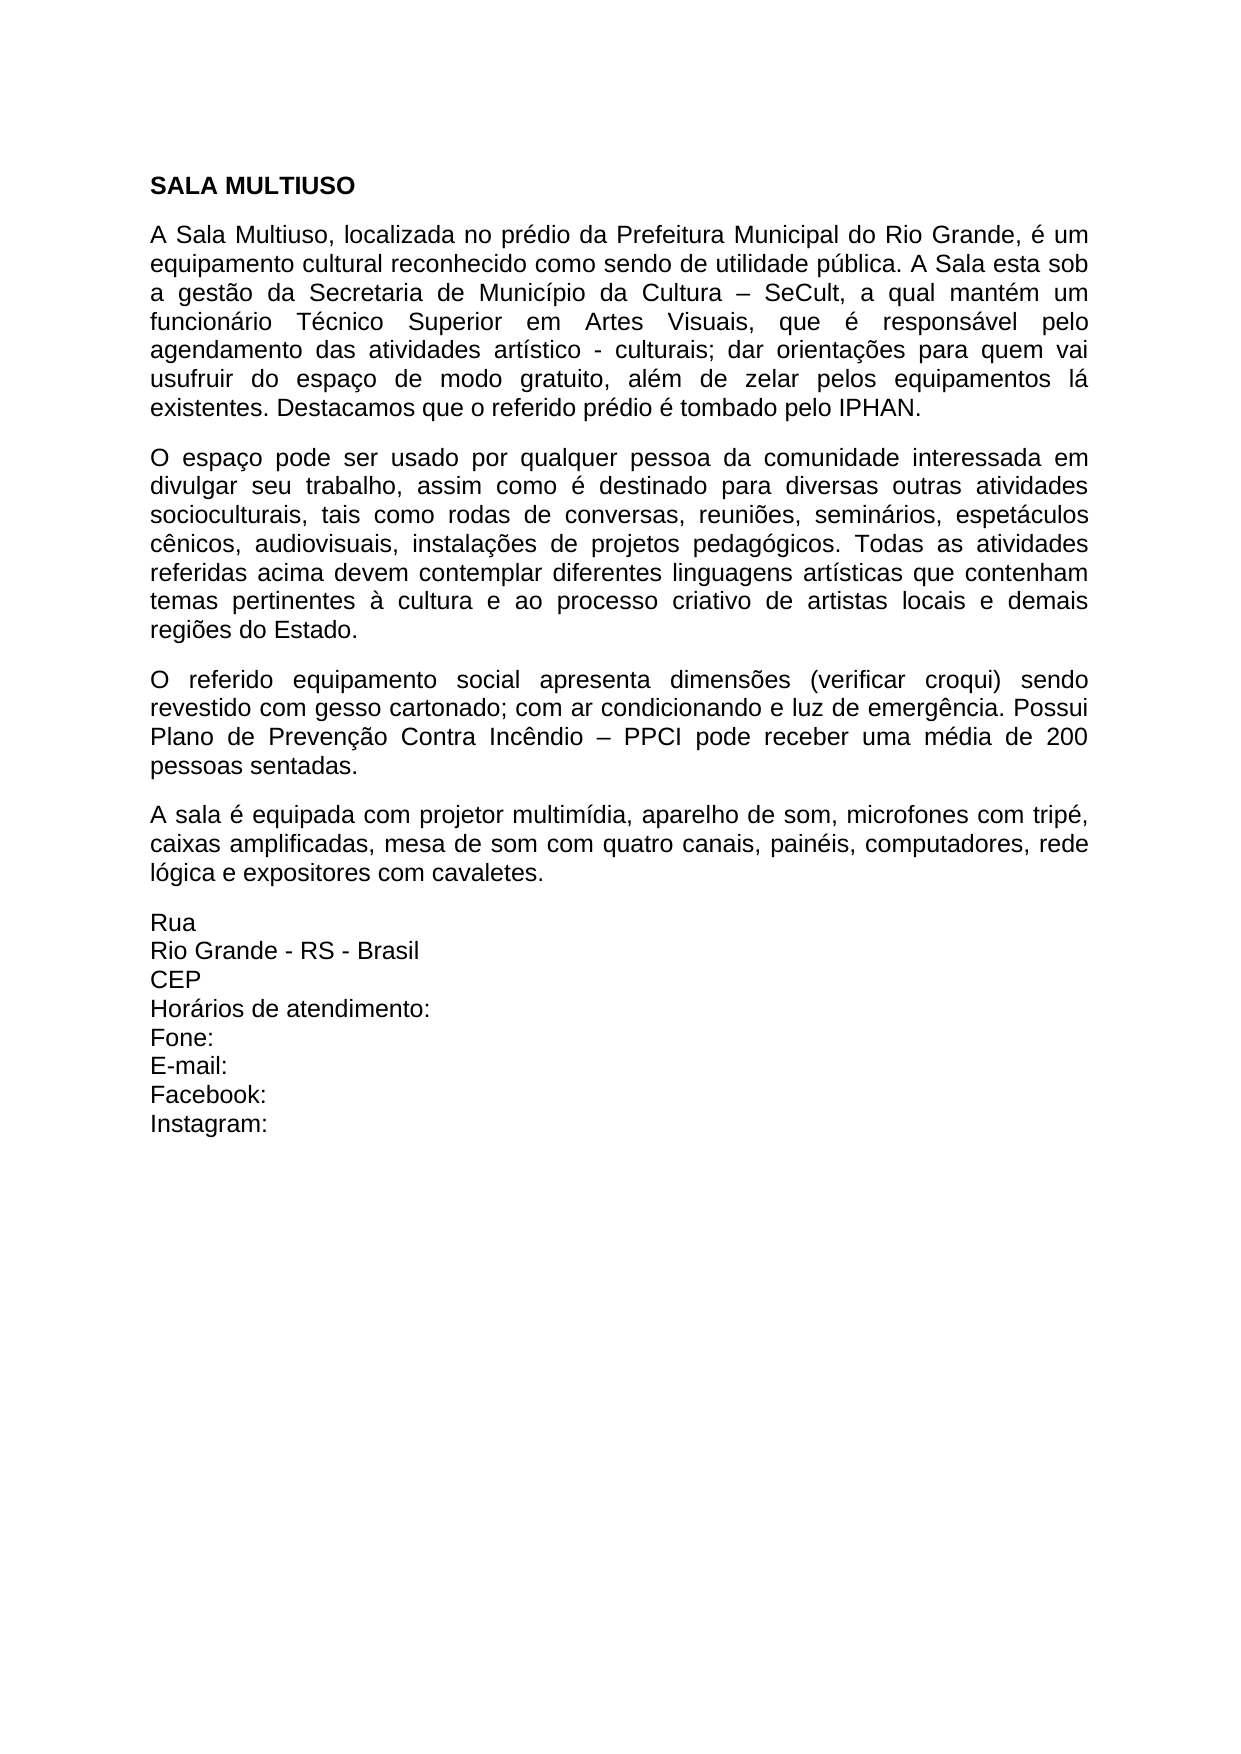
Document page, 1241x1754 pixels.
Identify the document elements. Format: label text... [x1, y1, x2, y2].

text Facebook: [150, 1080, 1090, 1109]
text E-mail: [150, 1051, 1090, 1080]
text Instagram: [150, 1109, 1090, 1137]
text A sala é equipada com projetor multimídia, aparelho de som, microfones com tripé, caixas amplificadas, mesa de som com quatro canais, painéis, computadores, rede lógica e expositores com cavaletes. [150, 800, 1090, 887]
text Fone: [150, 1022, 1090, 1051]
text Rio Grande - RS - Brasil [150, 936, 1090, 965]
text A Sala Multiuso, localizada no prédio da Prefeitura Municipal do Rio Grande, é um equipamento cultural reconhecido como sendo de utilidade pública. A Sala esta sob a gestão da Secretaria de Município da Cultura – SeCult, a qual mantém um funcionário Técnico Superior em Artes Visuais, que é responsável pelo agendamento das atividades artístico - culturais; dar orientações para quem vai usufruir do espaço de modo gratuito, além de zelar pelos equipamentos lá existentes. Destacamos que o referido prédio é tombado pelo IPHAN. [150, 220, 1090, 422]
text CEP [150, 965, 1090, 994]
text Rua [150, 907, 1090, 936]
text Horários de atendimento: [150, 994, 1090, 1022]
text O referido equipamento social apresenta dimensões (verificar croqui) sendo revestido com gesso cartonado; com ar condicionando e luz de emergência. Possui Plano de Prevenção Contra Incêndio – PPCI pode receber uma média de 200 pessoas sentadas. [150, 664, 1090, 779]
text SALA MULTIUSO [150, 171, 1090, 199]
text O espaço pode ser usado por qualquer pessoa da comunidade interessada em divulgar seu trabalho, assim como é destinado para diversas outras atividades socioculturais, tais como rodas de conversas, reuniões, seminários, espetáculos cênicos, audiovisuais, instalações de projetos pedagógicos. Todas as atividades referidas acima devem contemplar diferentes linguagens artísticas que contenham temas pertinentes à cultura e ao processo criativo de artistas locais e demais regiões do Estado. [150, 442, 1090, 644]
